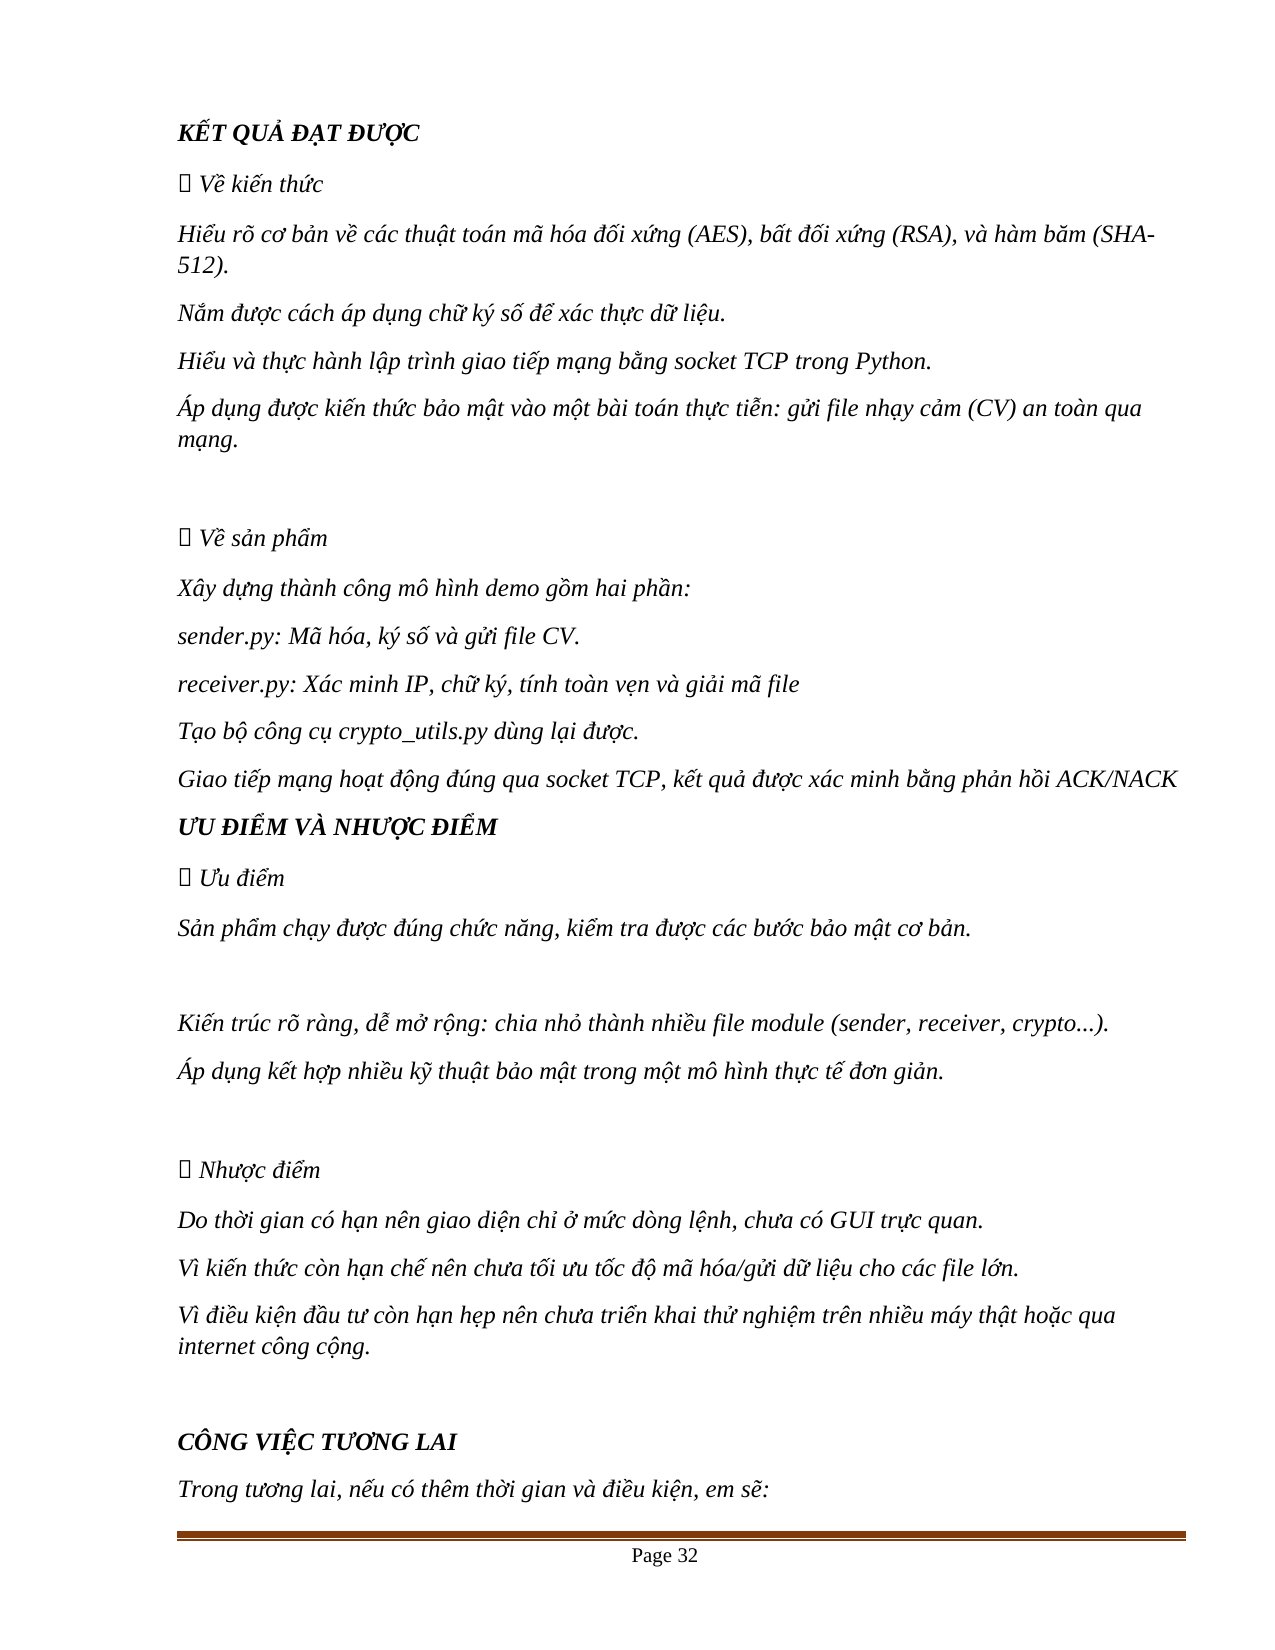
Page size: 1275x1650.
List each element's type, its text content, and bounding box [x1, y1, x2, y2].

text receiver.py: Xác minh IP, chữ ký, tính toàn vẹn và giải mã file [177, 669, 1186, 697]
text Do thời gian có hạn nên giao diện chỉ ở mức dòng lệnh, chưa có GUI trực quan. [177, 1205, 1186, 1234]
text 🔹 Về sản phẩm [177, 520, 1186, 554]
text Xây dựng thành công mô hình demo gồm hai phần: [177, 573, 1186, 602]
text Tạo bộ công cụ crypto_utils.py dùng lại được. [177, 716, 1186, 745]
text Trong tương lai, nếu có thêm thời gian và điều kiện, em sẽ: [177, 1474, 1186, 1503]
text Hiểu và thực hành lập trình giao tiếp mạng bằng socket TCP trong Python. [177, 346, 1186, 374]
text sender.py: Mã hóa, ký số và gửi file CV. [177, 621, 1186, 650]
text CÔNG VIỆC TƯƠNG LAI [177, 1427, 1186, 1456]
text Áp dụng được kiến thức bảo mật vào một bài toán thực tiễn: gửi file nhạy cảm (CV) an toàn qua mạng. [177, 393, 1186, 453]
text Vì điều kiện đầu tư còn hạn hẹp nên chưa triển khai thử nghiệm trên nhiều máy thật hoặc qua internet công cộng. [177, 1300, 1186, 1360]
text KẾT QUẢ ĐẠT ĐƯỢC [177, 118, 1186, 147]
text Kiến trúc rõ ràng, dễ mở rộng: chia nhỏ thành nhiều file module (sender, receiver, crypto...). [177, 1008, 1186, 1037]
text Vì kiến thức còn hạn chế nên chưa tối ưu tốc độ mã hóa/gửi dữ liệu cho các file lớn. [177, 1253, 1186, 1281]
text Hiểu rõ cơ bản về các thuật toán mã hóa đối xứng (AES), bất đối xứng (RSA), và hàm băm (SHA-512). [177, 219, 1186, 279]
text Giao tiếp mạng hoạt động đúng qua socket TCP, kết quả được xác minh bằng phản hồi ACK/NACK [177, 764, 1186, 793]
text ✅ Ưu điểm [177, 859, 1186, 894]
text Sản phẩm chạy được đúng chức năng, kiểm tra được các bước bảo mật cơ bản. [177, 913, 1186, 942]
text Nắm được cách áp dụng chữ ký số để xác thực dữ liệu. [177, 298, 1186, 327]
text ƯU ĐIỂM VÀ NHƯỢC ĐIỂM [177, 812, 1186, 841]
text Áp dụng kết hợp nhiều kỹ thuật bảo mật trong một mô hình thực tế đơn giản. [177, 1056, 1186, 1085]
text 🔹 Về kiến thức [177, 166, 1186, 200]
text ❌ Nhược điểm [177, 1152, 1186, 1186]
